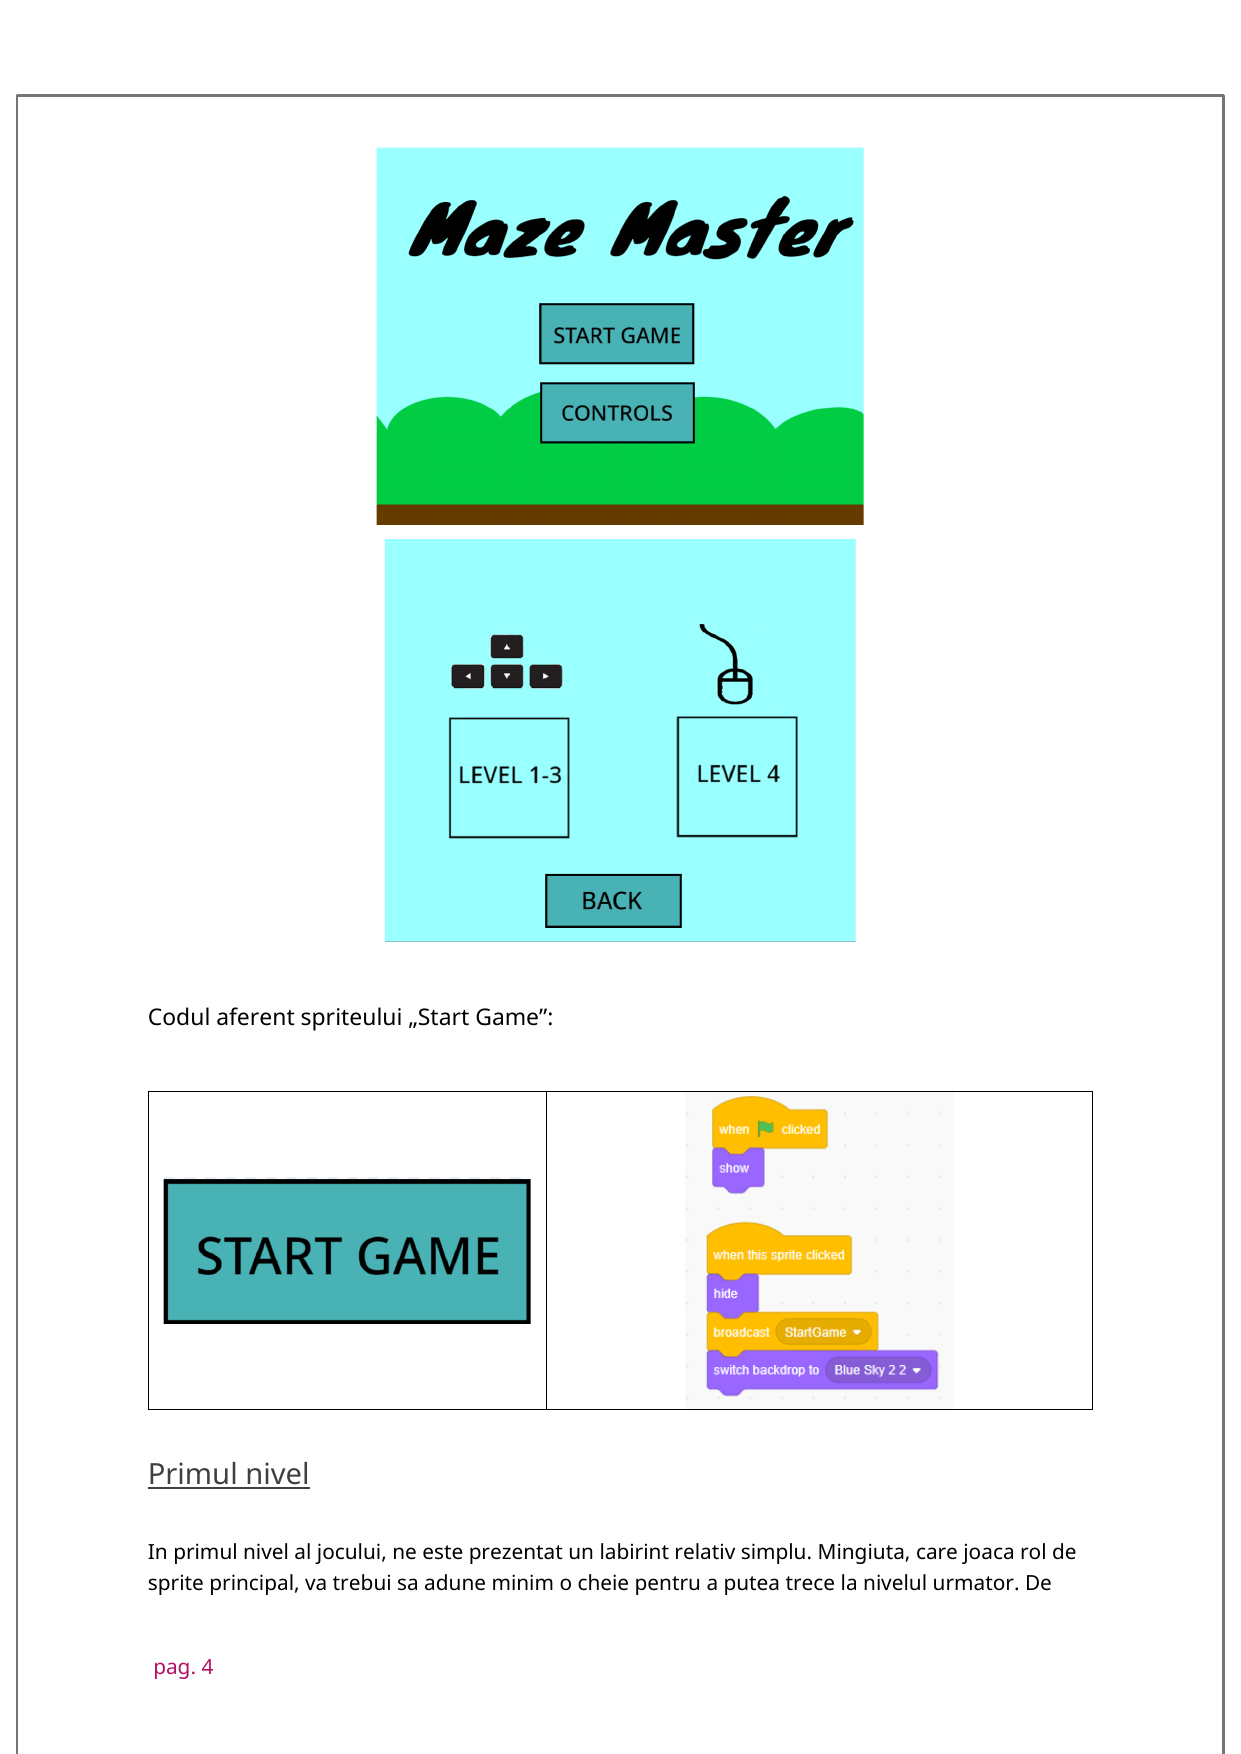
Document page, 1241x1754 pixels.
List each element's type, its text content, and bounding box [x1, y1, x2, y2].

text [148, 1537, 1093, 1597]
table_header [954, 1092, 1092, 1409]
picture [163, 1177, 531, 1324]
text Codul aferent spriteului „Start Game”: [148, 1000, 1093, 1032]
picture [376, 147, 864, 525]
subtitle Primul nivel [148, 1453, 1093, 1493]
picture [384, 539, 856, 942]
table_header [149, 1092, 546, 1409]
table_header [547, 1092, 685, 1409]
picture [685, 1092, 954, 1409]
